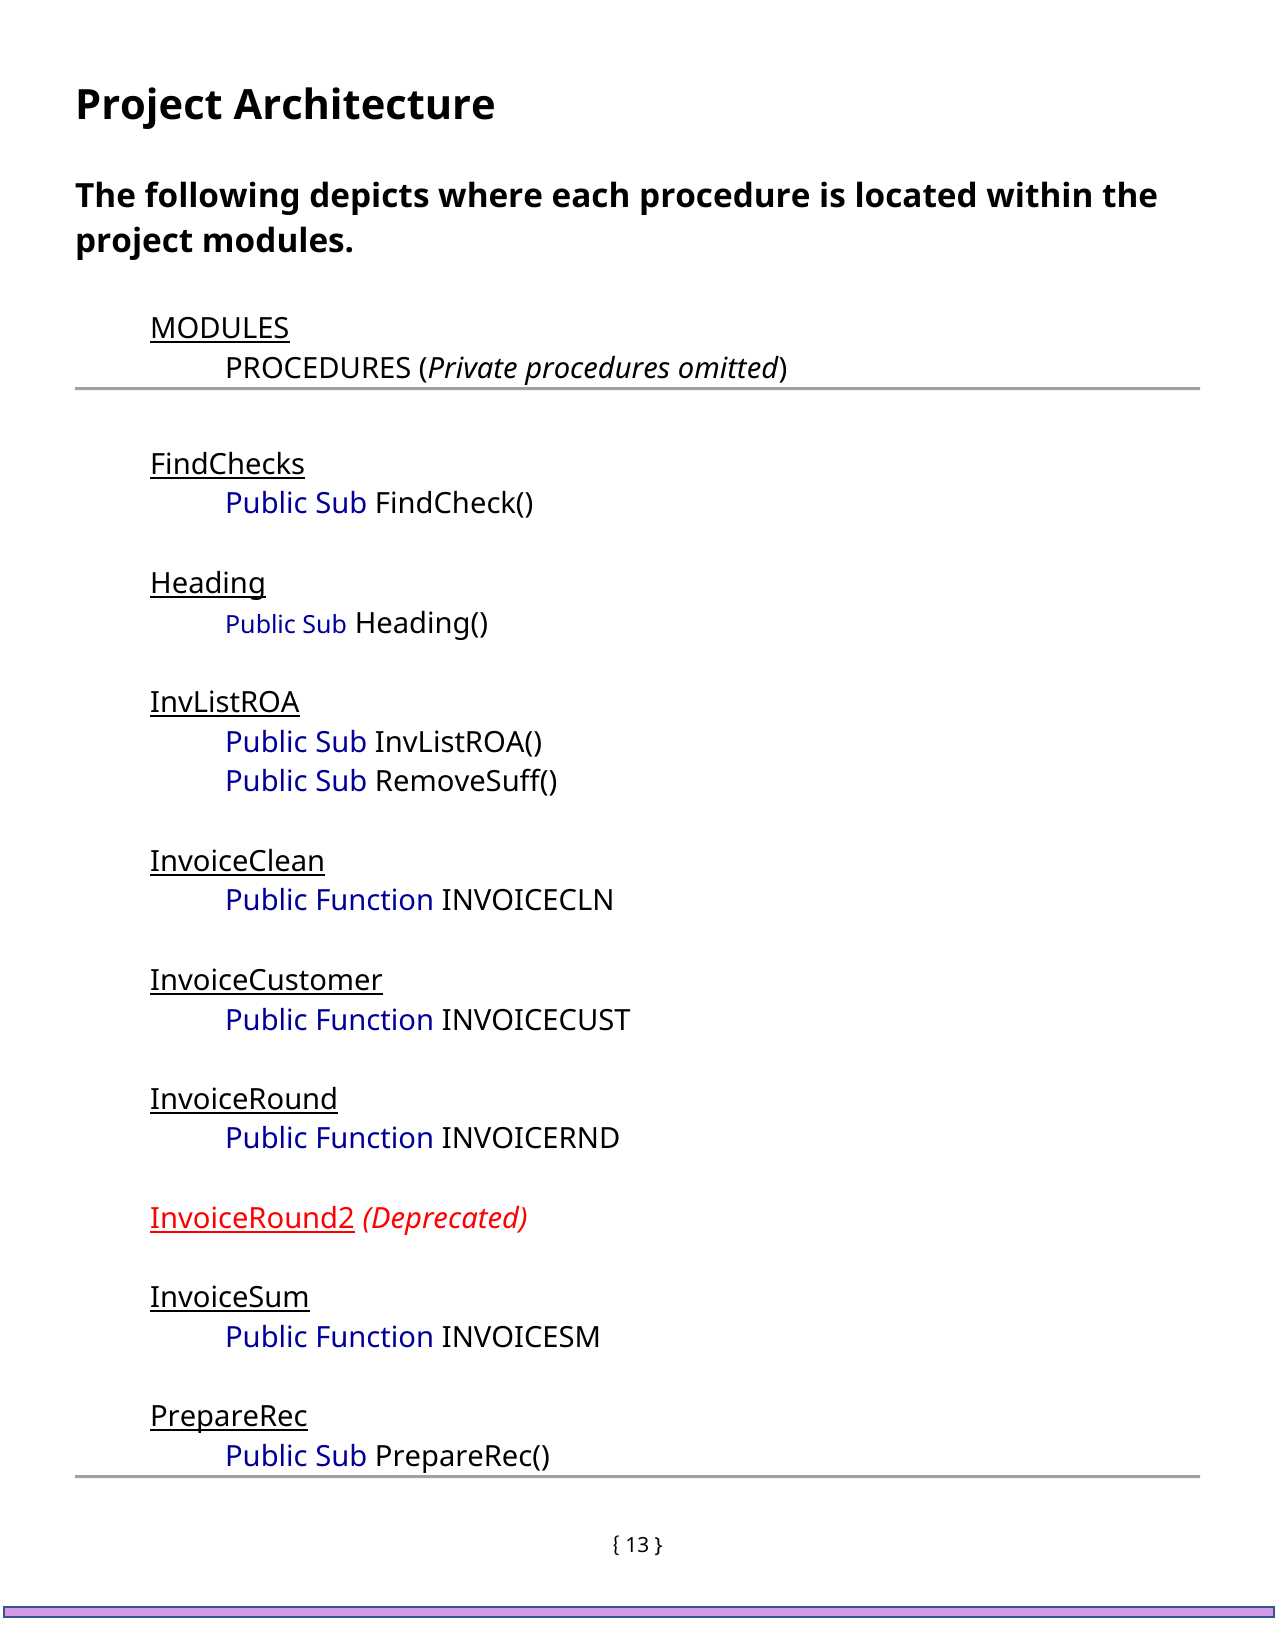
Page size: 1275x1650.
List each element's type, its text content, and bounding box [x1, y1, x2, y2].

text Public Sub Heading() [75, 602, 1200, 642]
text InvoiceCustomer [75, 959, 1200, 999]
text Public Function INVOICECUST [75, 999, 1200, 1038]
text The following depicts where each procedure is located within the project modules. [75, 171, 1200, 262]
text PrepareRec [75, 1396, 1200, 1435]
text FindChecks [75, 443, 1200, 483]
text InvoiceRound [75, 1078, 1200, 1118]
text Public Function INVOICECLN [75, 880, 1200, 919]
text Public Sub InvListROA() [75, 721, 1200, 761]
text Heading [75, 562, 1200, 602]
text Project Architecture [75, 75, 1200, 132]
text Public Sub RemoveSuff() [75, 761, 1200, 800]
text MODULES [75, 308, 1200, 347]
text Public Sub FindCheck() [75, 483, 1200, 522]
text Public Function INVOICERND [75, 1118, 1200, 1157]
text InvoiceRound2 (Deprecated) [75, 1197, 1200, 1237]
text PROCEDURES (Private procedures omitted) [75, 347, 1200, 387]
text InvoiceClean [75, 840, 1200, 880]
text InvoiceSum [75, 1277, 1200, 1316]
text Public Function INVOICESM [75, 1316, 1200, 1356]
text Public Sub PrepareRec() [75, 1435, 1200, 1475]
text InvListROA [75, 681, 1200, 721]
